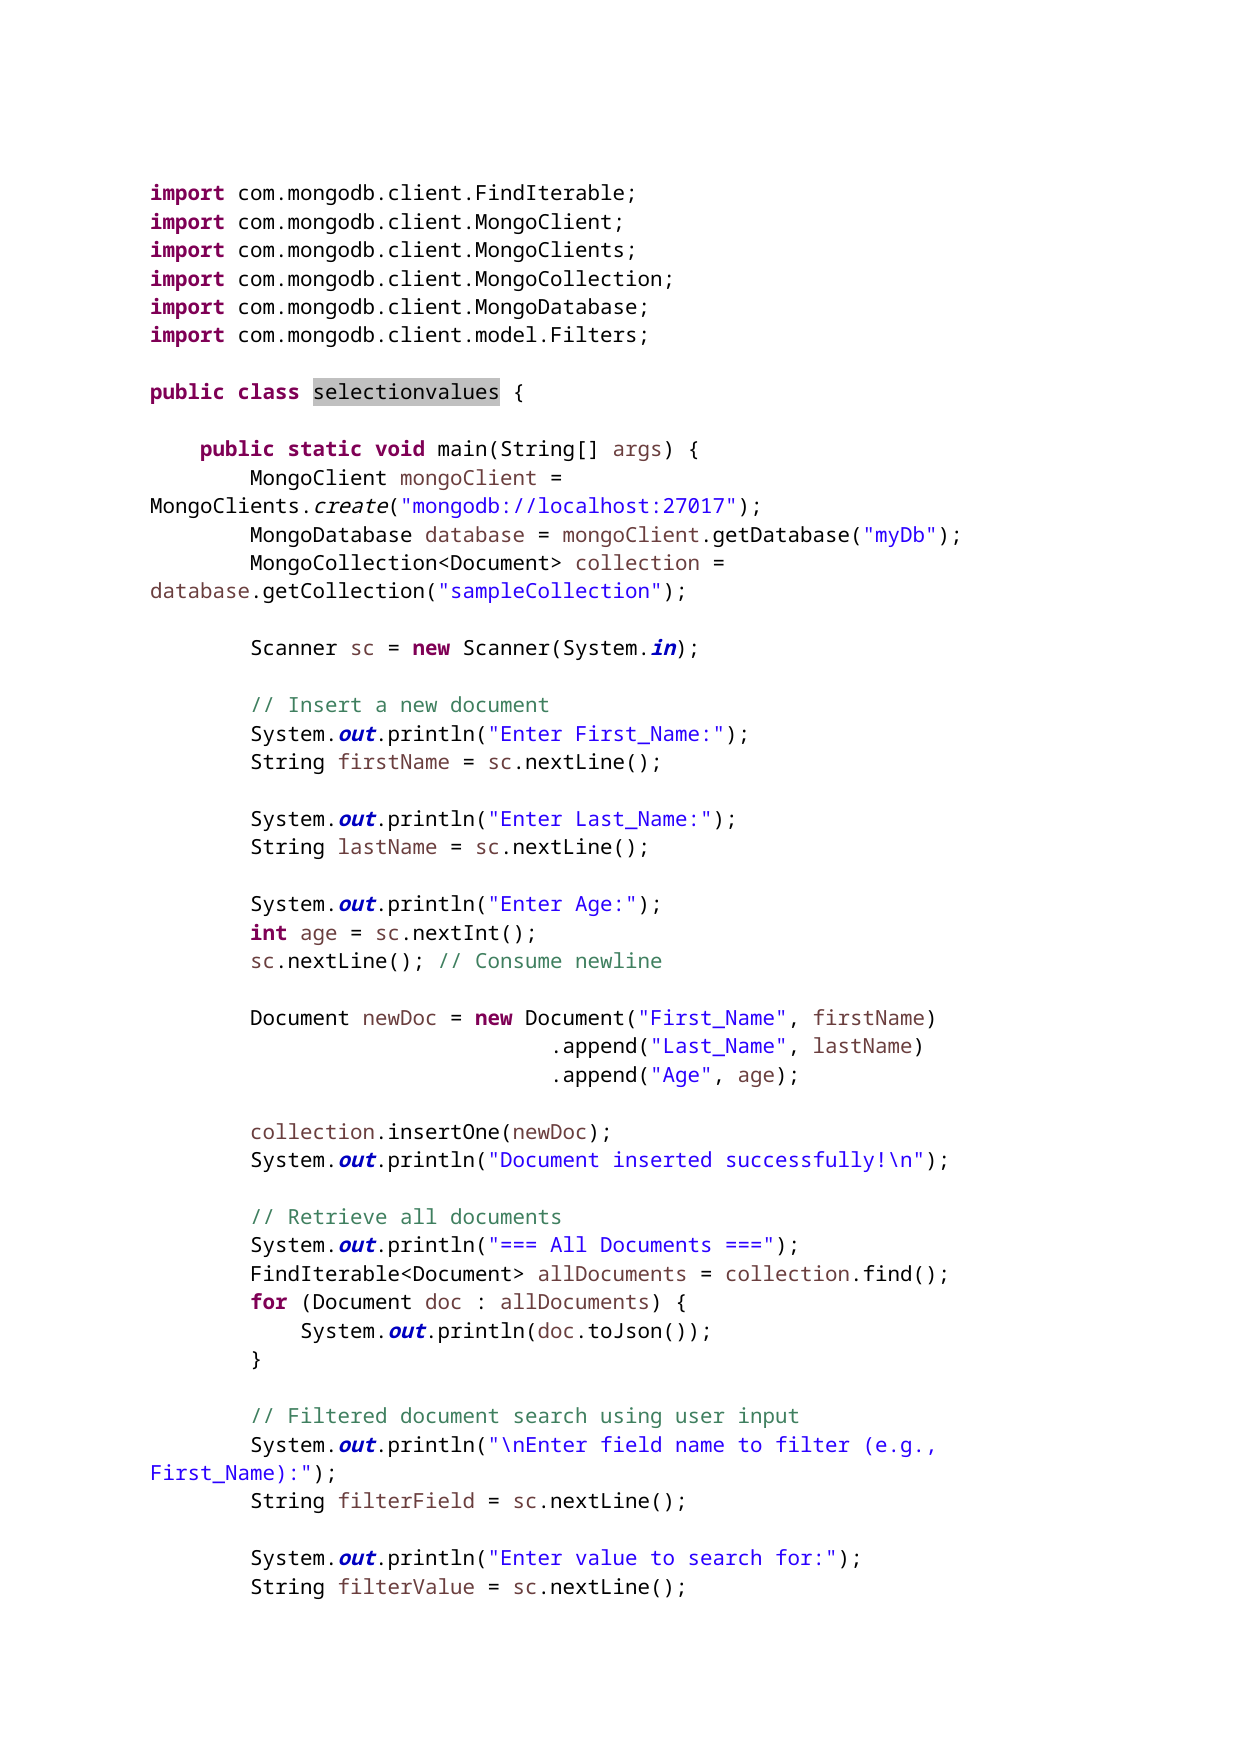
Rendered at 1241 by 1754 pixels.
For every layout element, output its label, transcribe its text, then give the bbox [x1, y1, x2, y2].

text System.out.println("Document inserted successfully!\n"); [150, 1145, 1090, 1174]
text System.out.println("\nEnter field name to filter (e.g., First_Name):"); [150, 1430, 1090, 1487]
text import com.mongodb.client.model.Filters; [150, 321, 1090, 349]
text System.out.println(doc.toJson()); [150, 1316, 1090, 1344]
text // Retrieve all documents [150, 1202, 1090, 1231]
text collection.insertOne(newDoc); [150, 1117, 1090, 1145]
text int age = sc.nextInt(); [150, 918, 1090, 946]
text Scanner sc = new Scanner(System.in); [150, 633, 1090, 662]
text import com.mongodb.client.MongoClients; [150, 235, 1090, 264]
text import com.mongodb.client.MongoDatabase; [150, 292, 1090, 321]
text for (Document doc : allDocuments) { [150, 1287, 1090, 1316]
text System.out.println("Enter value to search for:"); [150, 1543, 1090, 1572]
text System.out.println("=== All Documents ==="); [150, 1231, 1090, 1259]
text System.out.println("Enter Age:"); [150, 889, 1090, 918]
text public static void main(String[] args) { [150, 434, 1090, 463]
text String filterValue = sc.nextLine(); [150, 1572, 1090, 1600]
text // Insert a new document [150, 690, 1090, 719]
text MongoClient mongoClient = MongoClients.create("mongodb://localhost:27017"); [150, 463, 1090, 520]
text String firstName = sc.nextLine(); [150, 747, 1090, 776]
text import com.mongodb.client.MongoCollection; [150, 264, 1090, 292]
text String lastName = sc.nextLine(); [150, 832, 1090, 861]
text sc.nextLine(); // Consume newline [150, 946, 1090, 975]
text System.out.println("Enter First_Name:"); [150, 719, 1090, 747]
text MongoCollection<Document> collection = database.getCollection("sampleCollection"); [150, 548, 1090, 605]
text .append("Last_Name", lastName) [150, 1032, 1090, 1060]
text Document newDoc = new Document("First_Name", firstName) [150, 1003, 1090, 1032]
text MongoDatabase database = mongoClient.getDatabase("myDb"); [150, 520, 1090, 548]
text FindIterable<Document> allDocuments = collection.find(); [150, 1259, 1090, 1287]
text String filterField = sc.nextLine(); [150, 1487, 1090, 1515]
text .append("Age", age); [150, 1060, 1090, 1088]
text System.out.println("Enter Last_Name:"); [150, 804, 1090, 832]
text import com.mongodb.client.MongoClient; [150, 207, 1090, 235]
text // Filtered document search using user input [150, 1401, 1090, 1430]
text public class selectionvalues { [150, 377, 1090, 406]
text } [150, 1344, 1090, 1373]
text import com.mongodb.client.FindIterable; [150, 178, 1090, 207]
